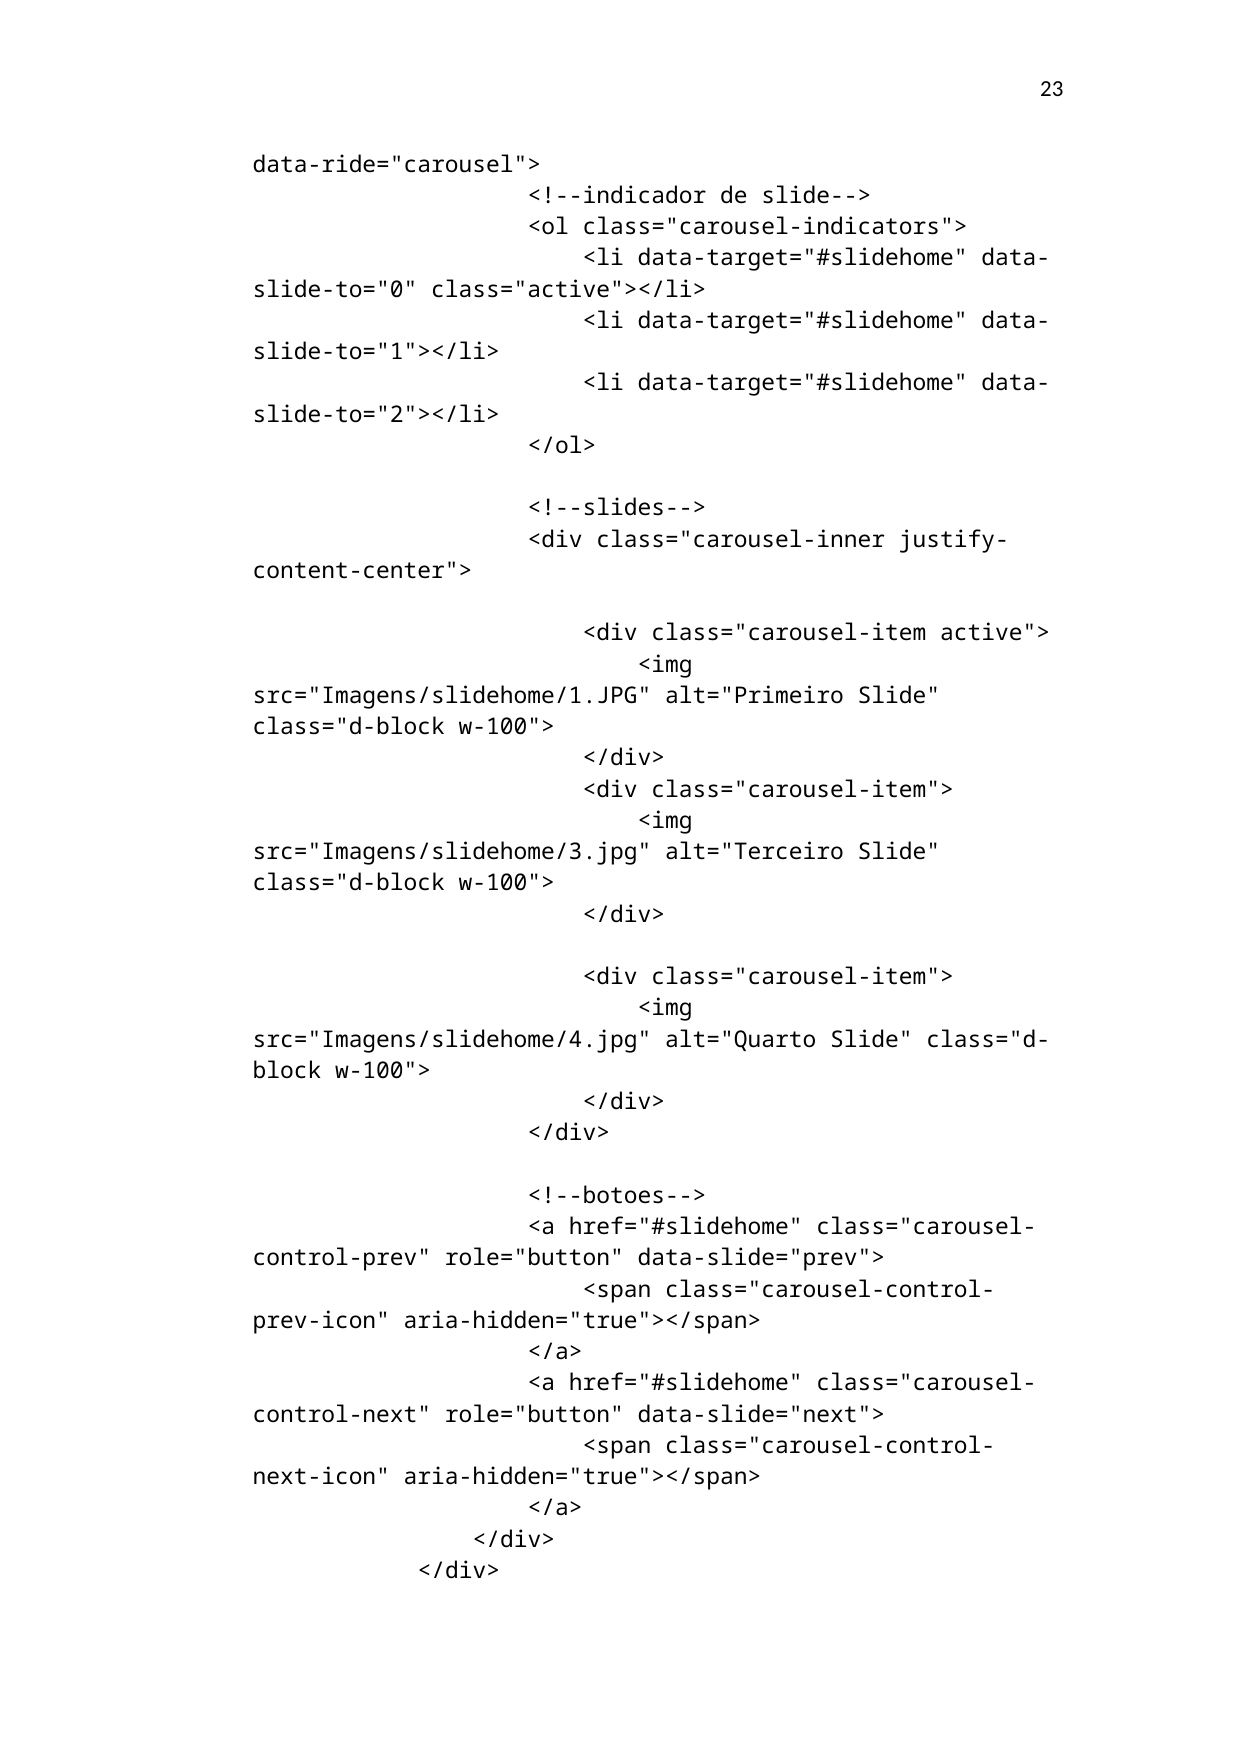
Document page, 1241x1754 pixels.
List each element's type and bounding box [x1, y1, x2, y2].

list [252, 148, 1063, 1585]
